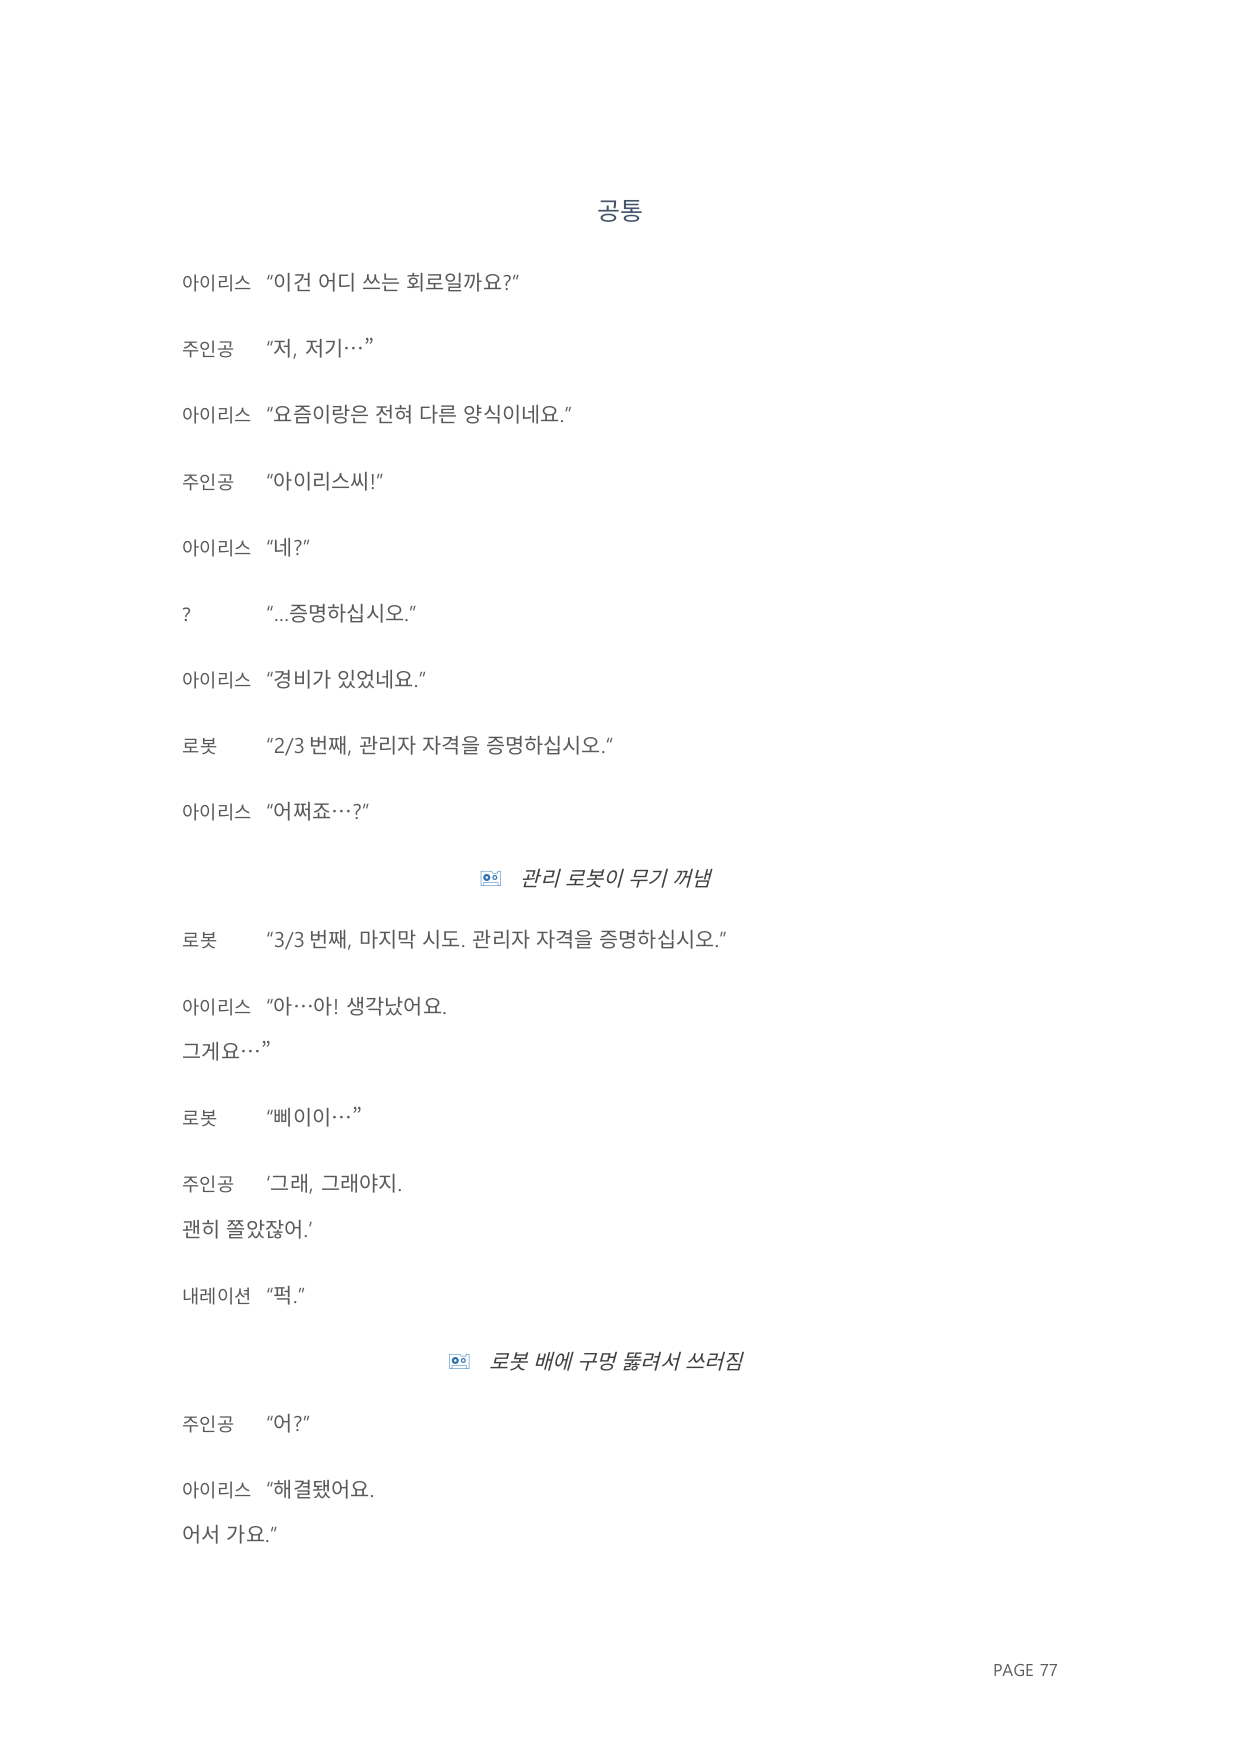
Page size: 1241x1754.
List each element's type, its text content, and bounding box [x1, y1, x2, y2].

text 아이리스 “해결됐어요. 어서 가요.” [182, 1473, 1058, 1549]
text 주인공 “어?” [182, 1407, 1058, 1437]
text 주인공 “아이리스씨!” [182, 465, 1058, 495]
text 아이리스 “경비가 있었네요.” [182, 663, 1058, 693]
subtitle 공통 [201, 191, 1040, 227]
text 로봇 “2/3번째, 관리자 자격을 증명하십시오.“ [182, 729, 1058, 760]
text 아이리스 “네?” [182, 531, 1058, 561]
text 로봇 “3/3번째, 마지막 시도. 관리자 자격을 증명하십시오.” [182, 924, 1058, 954]
text 주인공 ‘그래, 그래야지. 괜히 쫄았잖어.’ [182, 1167, 1058, 1243]
text 주인공 “저, 저기…” [182, 333, 1058, 363]
text 아이리스 “요즘이랑은 전혀 다른 양식이네요.” [182, 399, 1058, 429]
text 아이리스 “아…아! 생각났어요. 그게요…” [182, 990, 1058, 1065]
text 아이리스 “어쩌죠…?” [182, 796, 1058, 826]
text ? “…증명하십시오.” [182, 597, 1058, 627]
text 관리 로봇이 무기 꺼냄 [224, 862, 968, 892]
text 내레이션 “퍽.” [182, 1279, 1058, 1309]
text 로봇 배에 구멍 뚫려서 쓰러짐 [224, 1345, 968, 1375]
text 아이리스 “이건 어디 쓰는 회로일까요?” [182, 266, 1058, 297]
text 로봇 “삐이이…” [182, 1101, 1058, 1132]
